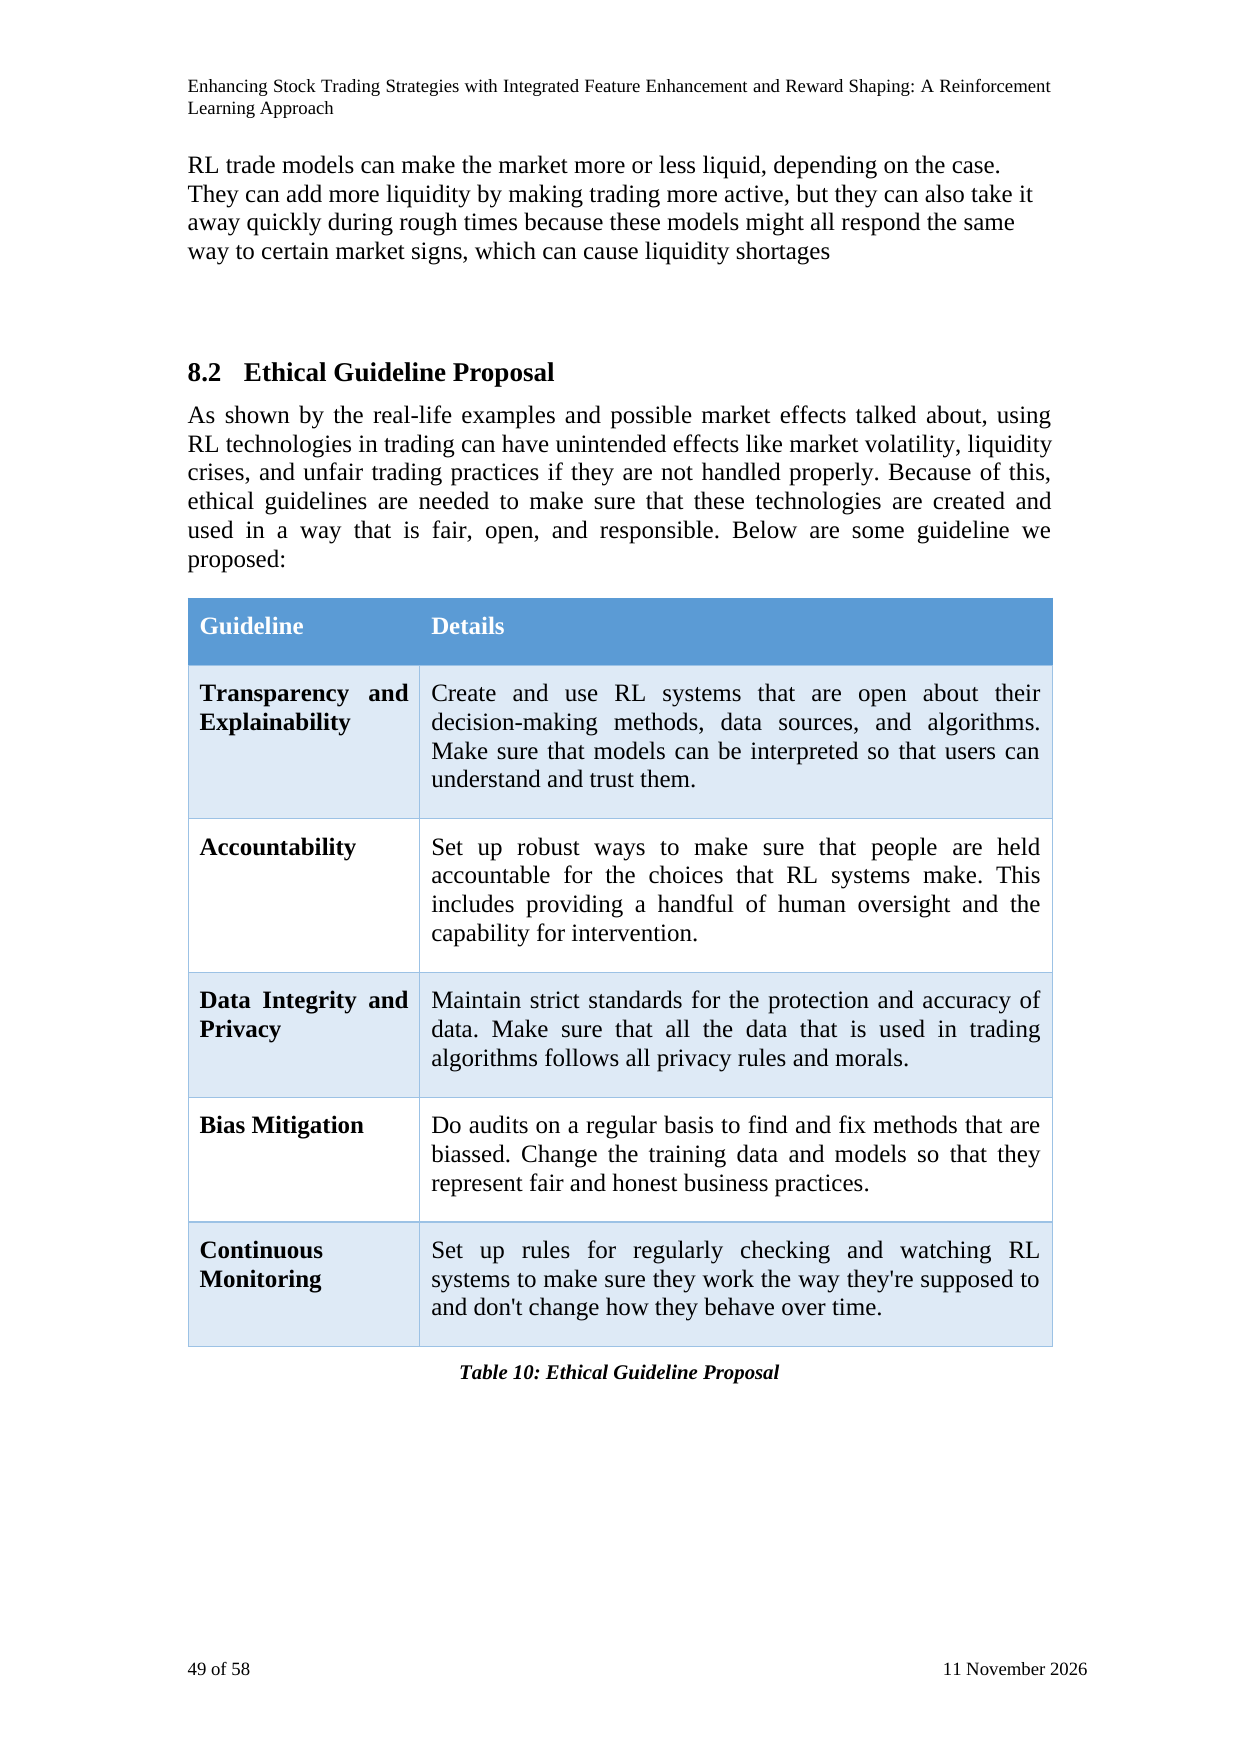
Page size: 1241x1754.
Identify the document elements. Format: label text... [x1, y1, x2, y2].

table_cell Continuous Monitoring [189, 1223, 419, 1346]
table_cell Create and use RL systems that are open about their decision-making methods, data sources, and algorithms. Make sure that models can be interpreted so that users can understand and trust them. [420, 666, 1052, 818]
table_cell Maintain strict standards for the protection and accuracy of data. Make sure that all the data that is used in trading algorithms follows all privacy rules and morals. [420, 973, 1052, 1097]
table_cell Set up robust ways to make sure that people are held accountable for the choices that RL systems make. This includes providing a handful of human oversight and the capability for intervention. [420, 819, 1052, 972]
subtitle Ethical Guideline Proposal [187, 356, 1053, 387]
text Table 10: Ethical Guideline Proposal [187, 1360, 1053, 1384]
text RL trade models can make the market more or less liquid, depending on the case. They can add more liquidity by making trading more active, but they can also take it away quickly during rough times because these models might all respond the same way to certain market signs, which can cause liquidity shortages [187, 150, 1053, 265]
table_header Details [420, 599, 1052, 665]
table_cell Accountability [189, 819, 419, 972]
table_cell Transparency and Explainability [189, 666, 419, 818]
table_header Guideline [189, 599, 419, 665]
table_cell Bias Mitigation [189, 1098, 419, 1221]
table_cell Do audits on a regular basis to find and fix methods that are biassed. Change the training data and models so that they represent fair and honest business practices. [420, 1098, 1052, 1221]
table_cell Data Integrity and Privacy [189, 973, 419, 1097]
table_cell Set up rules for regularly checking and watching RL systems to make sure they work the way they're supposed to and don't change how they behave over time. [420, 1223, 1052, 1346]
text As shown by the real-life examples and possible market effects talked about, using RL technologies in trading can have unintended effects like market volatility, liquidity crises, and unfair trading practices if they are not handled properly. Because of this, ethical guidelines are needed to make sure that these technologies are created and used in a way that is fair, open, and responsible. Below are some guideline we proposed: [187, 400, 1053, 572]
